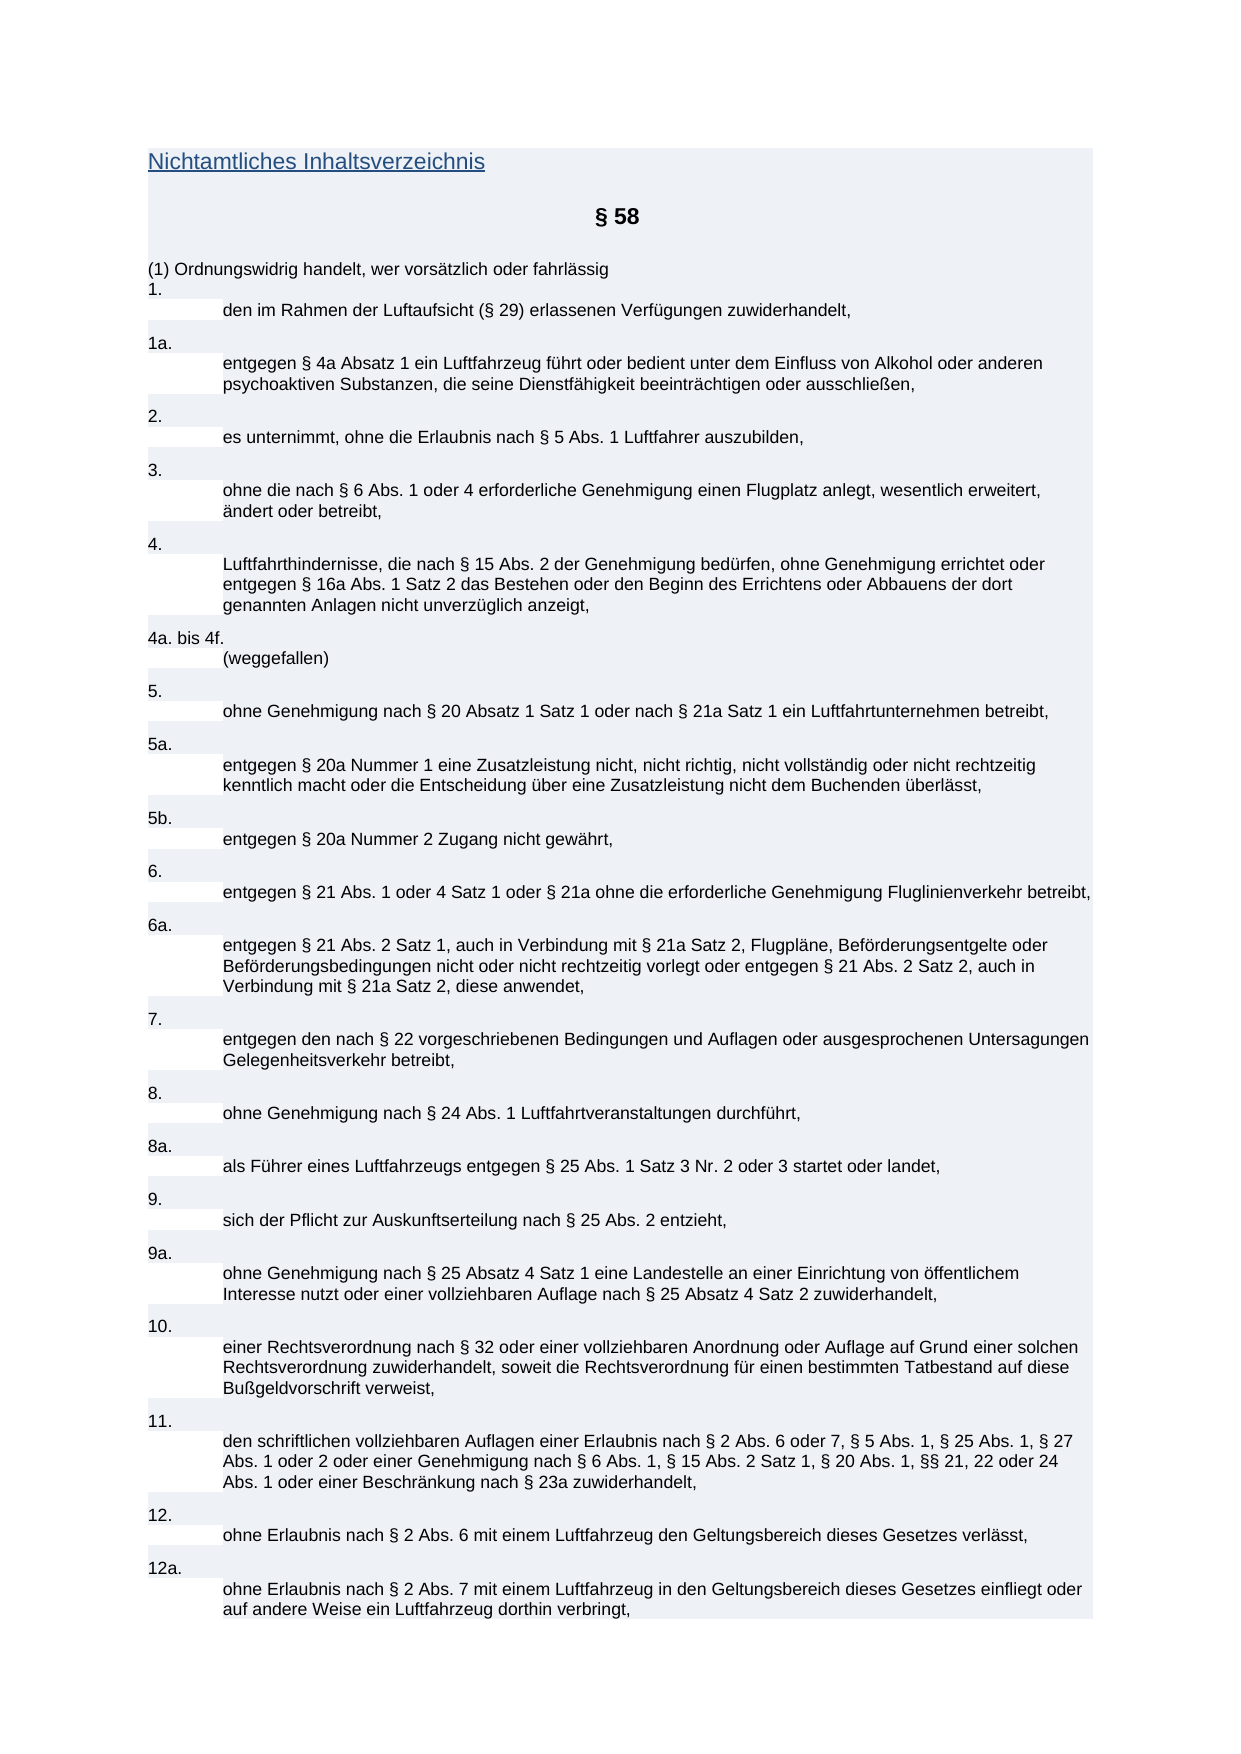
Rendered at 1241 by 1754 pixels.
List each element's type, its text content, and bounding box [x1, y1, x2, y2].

text 1a. [148, 332, 1093, 353]
text entgegen § 4a Absatz 1 ein Luftfahrzeug führt oder bedient unter dem Einfluss von Alkohol oder anderen psychoaktiven Substanzen, die seine Dienstfähigkeit beeinträchtigen oder ausschließen, [223, 353, 1093, 394]
text 5a. [148, 734, 1093, 754]
text Luftfahrthindernisse, die nach § 15 Abs. 2 der Genehmigung bedürfen, ohne Genehmigung errichtet oder entgegen § 16a Abs. 1 Satz 2 das Bestehen oder den Beginn des Errichtens oder Abbauens der dort genannten Anlagen nicht unverzüglich anzeigt, [223, 554, 1093, 615]
text 3. [148, 459, 1093, 480]
text ohne Genehmigung nach § 25 Absatz 4 Satz 1 eine Landestelle an einer Einrichtung von öffentlichem Interesse nutzt oder einer vollziehbaren Auflage nach § 25 Absatz 4 Satz 2 zuwiderhandelt, [223, 1263, 1093, 1304]
text ohne Genehmigung nach § 20 Absatz 1 Satz 1 oder nach § 21a Satz 1 ein Luftfahrtunternehmen betreibt, [223, 701, 1093, 722]
text 11. [148, 1410, 1093, 1431]
text 12. [148, 1504, 1093, 1525]
text 4. [148, 533, 1093, 554]
text 8. [148, 1082, 1093, 1103]
text 9a. [148, 1242, 1093, 1263]
text entgegen § 21 Abs. 1 oder 4 Satz 1 oder § 21a ohne die erforderliche Genehmigung Fluglinienverkehr betreibt, [223, 882, 1093, 902]
text 9. [148, 1189, 1093, 1209]
text ohne Erlaubnis nach § 2 Abs. 7 mit einem Luftfahrzeug in den Geltungsbereich dieses Gesetzes einfliegt oder auf andere Weise ein Luftfahrzeug dorthin verbringt, [223, 1578, 1093, 1619]
text sich der Pflicht zur Auskunftserteilung nach § 25 Abs. 2 entzieht, [223, 1209, 1093, 1230]
text 10. [148, 1316, 1093, 1337]
text 8a. [148, 1136, 1093, 1156]
text 7. [148, 1009, 1093, 1029]
text entgegen § 21 Abs. 2 Satz 1, auch in Verbindung mit § 21a Satz 2, Flugpläne, Beförderungsentgelte oder Beförderungsbedingungen nicht oder nicht rechtzeitig vorlegt oder entgegen § 21 Abs. 2 Satz 2, auch in Verbindung mit § 21a Satz 2, diese anwendet, [223, 935, 1093, 996]
text Nichtamtliches Inhaltsverzeichnis [148, 148, 1093, 174]
text es unternimmt, ohne die Erlaubnis nach § 5 Abs. 1 Luftfahrer auszubilden, [223, 427, 1093, 447]
text ohne die nach § 6 Abs. 1 oder 4 erforderliche Genehmigung einen Flugplatz anlegt, wesentlich erweitert, ändert oder betreibt, [223, 480, 1093, 521]
text 1. [148, 279, 1093, 299]
text einer Rechtsverordnung nach § 32 oder einer vollziehbaren Anordnung oder Auflage auf Grund einer solchen Rechtsverordnung zuwiderhandelt, soweit die Rechtsverordnung für einen bestimmten Tatbestand auf diese Bußgeldvorschrift verweist, [223, 1337, 1093, 1398]
text den schriftlichen vollziehbaren Auflagen einer Erlaubnis nach § 2 Abs. 6 oder 7, § 5 Abs. 1, § 25 Abs. 1, § 27 Abs. 1 oder 2 oder einer Genehmigung nach § 6 Abs. 1, § 15 Abs. 2 Satz 1, § 20 Abs. 1, §§ 21, 22 oder 24 Abs. 1 oder einer Beschränkung nach § 23a zuwiderhandelt, [223, 1431, 1093, 1492]
text 2. [148, 406, 1093, 427]
text 6a. [148, 914, 1093, 935]
text 5b. [148, 808, 1093, 828]
text entgegen den nach § 22 vorgeschriebenen Bedingungen und Auflagen oder ausgesprochenen Untersagungen Gelegenheitsverkehr betreibt, [223, 1029, 1093, 1070]
text § 58 [148, 203, 1093, 229]
text (weggefallen) [223, 648, 1093, 668]
text entgegen § 20a Nummer 2 Zugang nicht gewährt, [223, 828, 1093, 849]
text entgegen § 20a Nummer 1 eine Zusatzleistung nicht, nicht richtig, nicht vollständig oder nicht rechtzeitig kenntlich macht oder die Entscheidung über eine Zusatzleistung nicht dem Buchenden überlässt, [223, 754, 1093, 795]
text ohne Erlaubnis nach § 2 Abs. 6 mit einem Luftfahrzeug den Geltungsbereich dieses Gesetzes verlässt, [223, 1525, 1093, 1545]
text als Führer eines Luftfahrzeugs entgegen § 25 Abs. 1 Satz 3 Nr. 2 oder 3 startet oder landet, [223, 1156, 1093, 1177]
text (1) Ordnungswidrig handelt, wer vorsätzlich oder fahrlässig [148, 259, 1093, 279]
text den im Rahmen der Luftaufsicht (§ 29) erlassenen Verfügungen zuwiderhandelt, [223, 299, 1093, 320]
text 4a. bis 4f. [148, 627, 1093, 648]
text ohne Genehmigung nach § 24 Abs. 1 Luftfahrtveranstaltungen durchführt, [223, 1103, 1093, 1123]
text 12a. [148, 1558, 1093, 1578]
text 6. [148, 861, 1093, 882]
text 5. [148, 681, 1093, 701]
